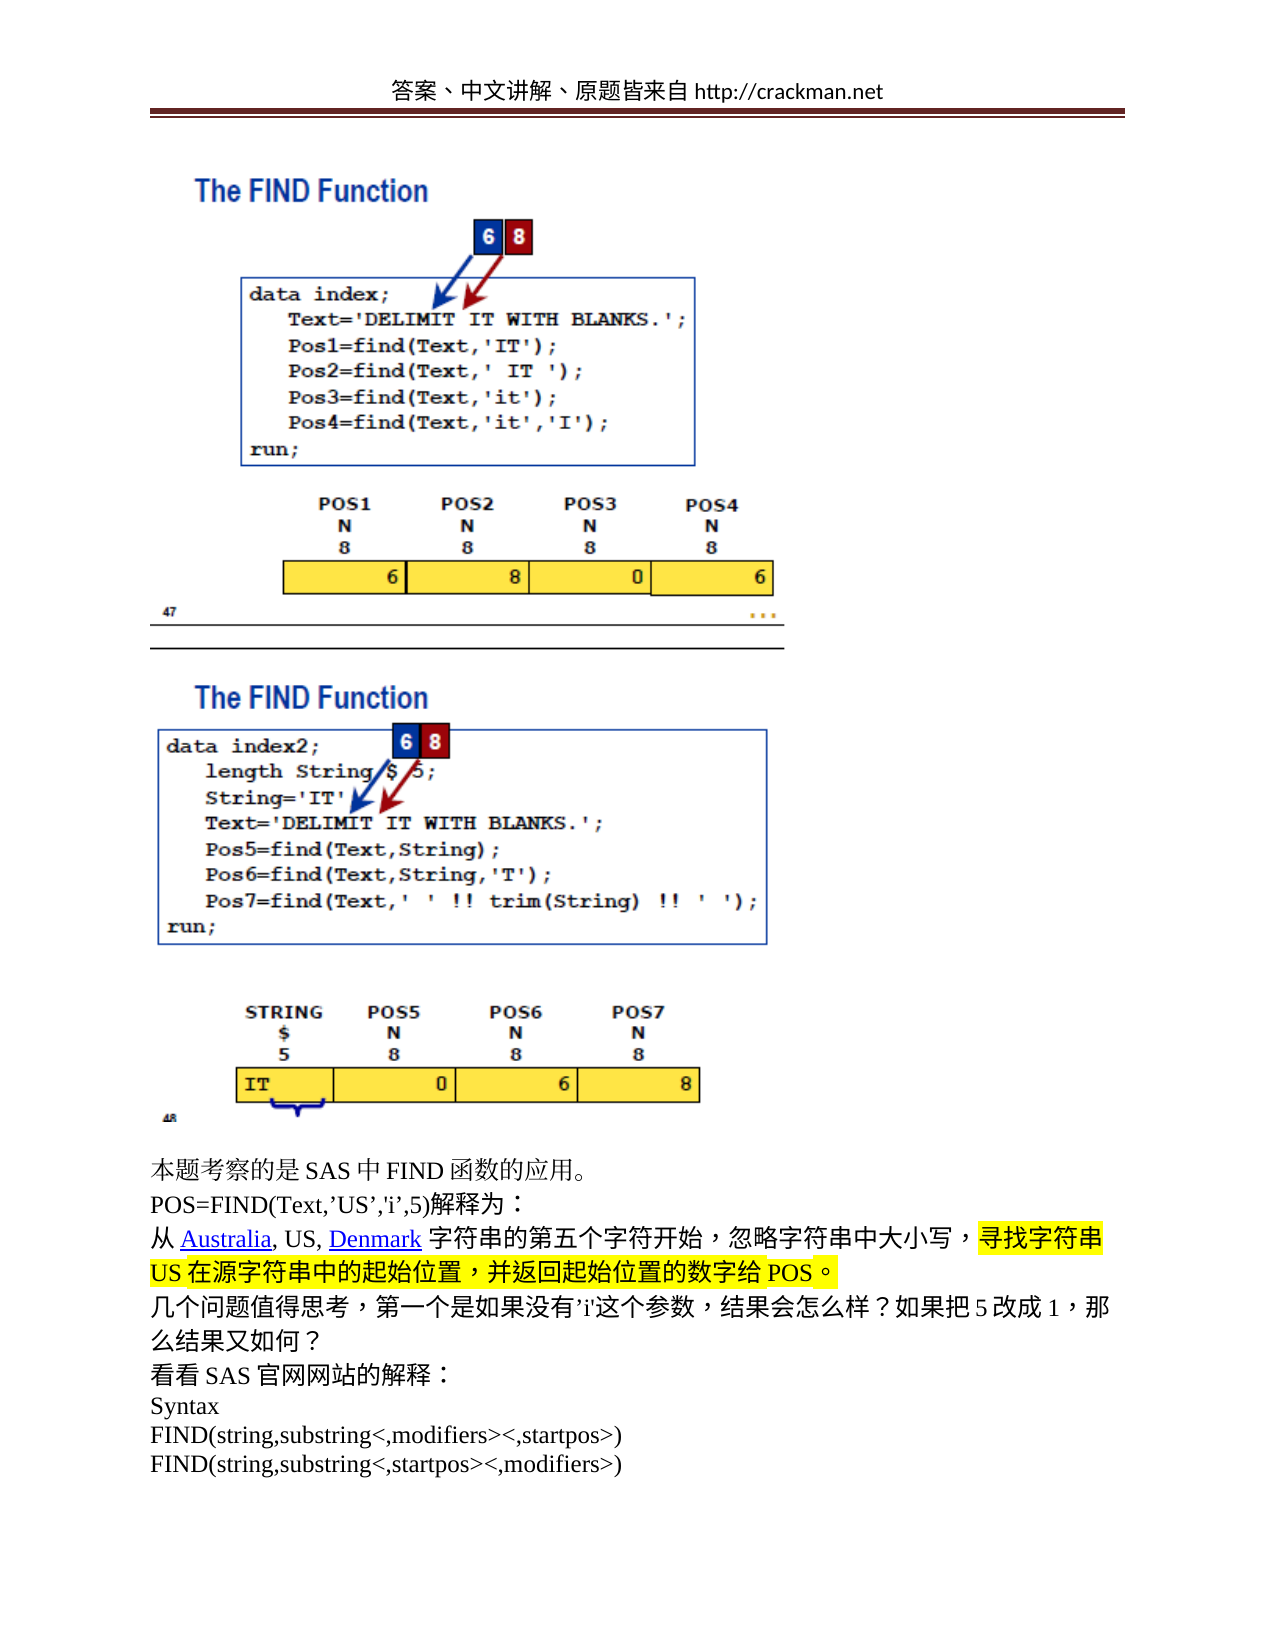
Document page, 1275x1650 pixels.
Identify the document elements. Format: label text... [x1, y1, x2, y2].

text 本题考察的是SAS中FIND函数的应用。 POS=FIND(Text,’US’,'i’,5)解释为： 从Australia, US, Denmark 字符串的第五个字符开始，忽略字符串中大小写，寻找字符串US在源字符串中的起始位置，并返回起始位置的数字给POS。 几个问题值得思考，第一个是如果没有’i'这个参数，结果会怎么样？如果把5改成1，那么结果又如何？ 看看SAS官网网站的解释： Syntax FIND(string,substring<,modifiers><,startpos>) FIND(string,substring<,startpos><,modifiers>) [150, 1151, 1125, 1478]
picture [150, 150, 785, 1122]
